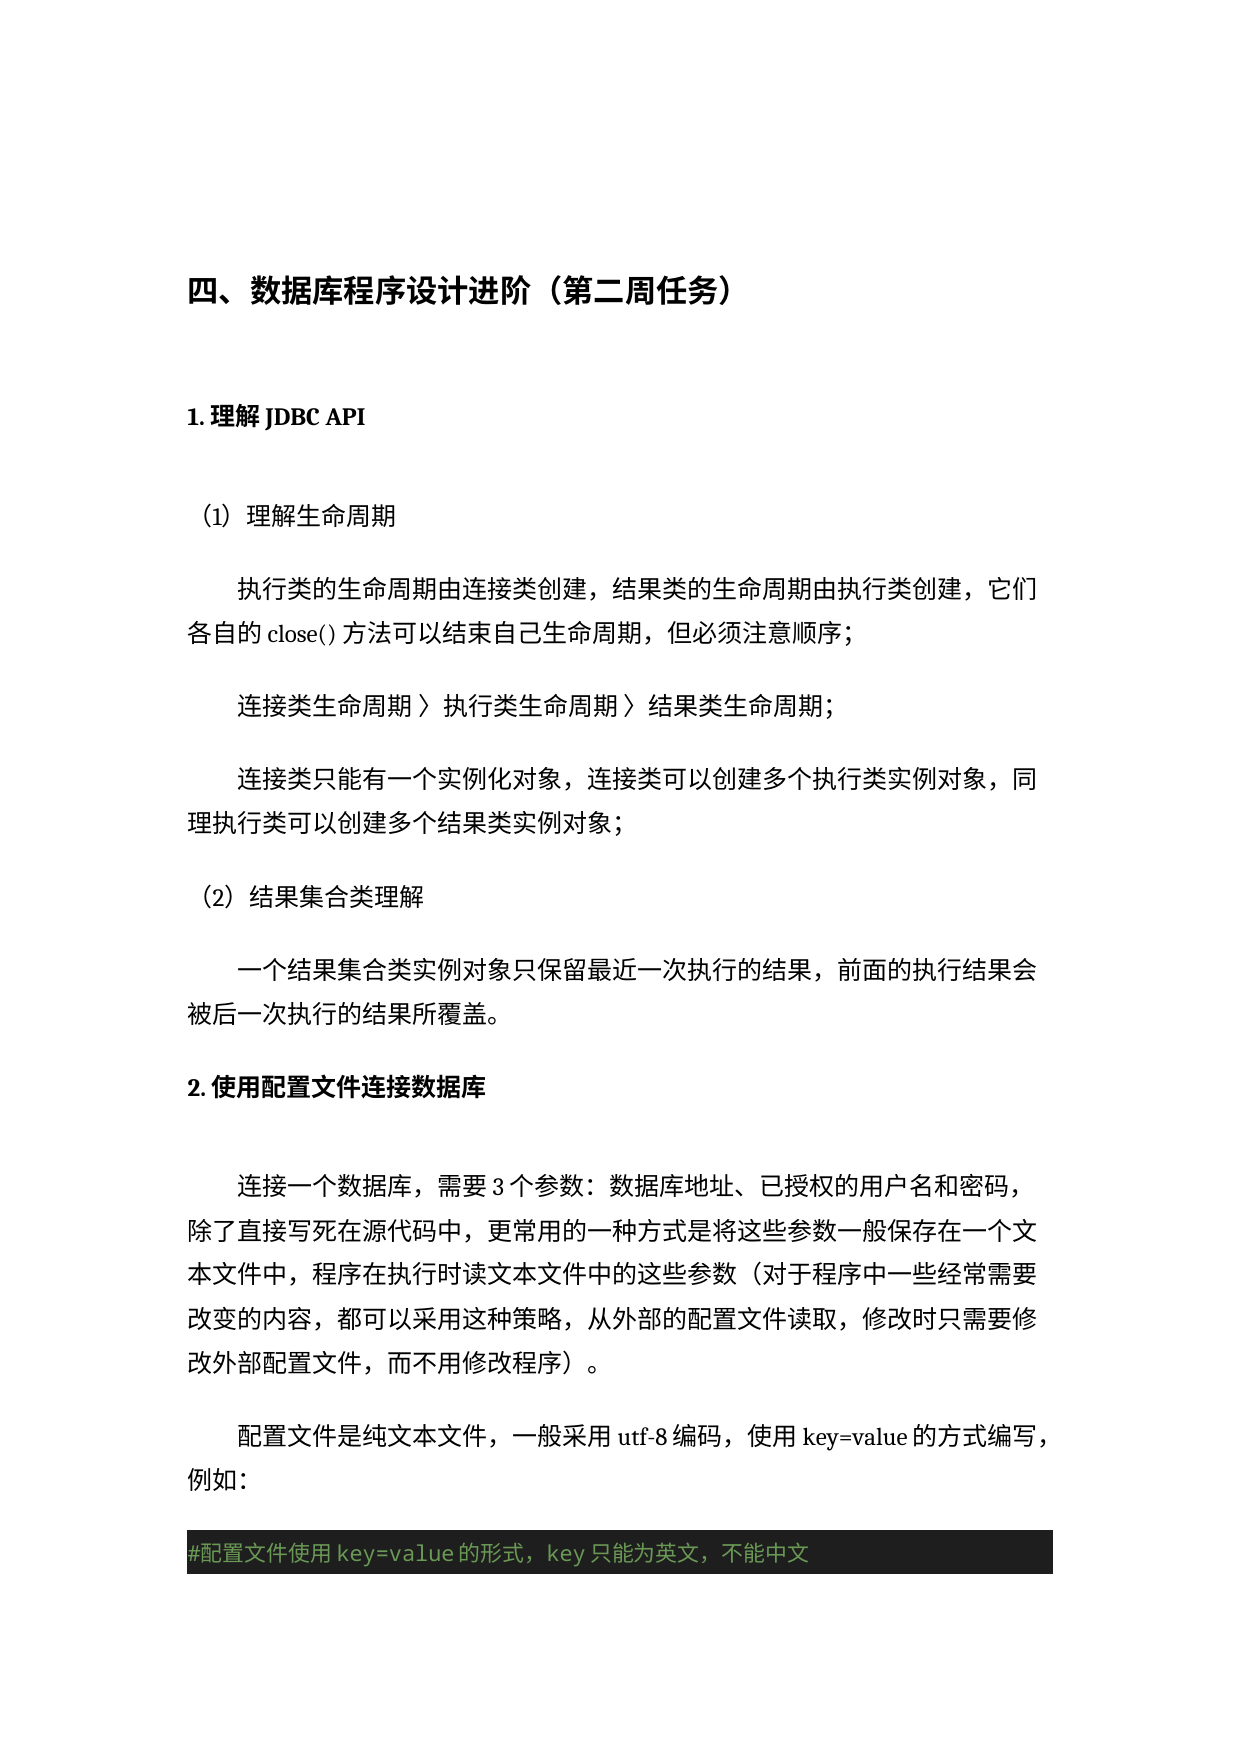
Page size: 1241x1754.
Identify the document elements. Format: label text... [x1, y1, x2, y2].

text （1）理解生命周期 [187, 492, 1053, 536]
text 执行类的生命周期由连接类创建，结果类的生命周期由执行类创建，它们各自的close() 方法可以结束自己生命周期，但必须注意顺序； [187, 565, 1053, 653]
text （2）结果集合类理解 [187, 873, 1053, 917]
subtitle 1. 理解JDBC API [187, 393, 1053, 437]
text 连接一个数据库，需要3个参数：数据库地址、已授权的用户名和密码，除了直接写死在源代码中，更常用的一种方式是将这些参数一般保存在一个文本文件中，程序在执行时读文本文件中的这些参数（对于程序中一些经常需要改变的内容，都可以采用这种策略，从外部的配置文件读取，修改时只需要修改外部配置文件，而不用修改程序）。 [187, 1163, 1053, 1383]
text 配置文件是纯文本文件，一般采用utf-8编码，使用key=value的方式编写，例如： [187, 1412, 1053, 1501]
subtitle 四、数据库程序设计进阶（第二周任务） [187, 245, 1053, 333]
text 一个结果集合类实例对象只保留最近一次执行的结果，前面的执行结果会被后一次执行的结果所覆盖。 [187, 946, 1053, 1034]
text 连接类生命周期 〉执行类生命周期 〉结果类生命周期； [187, 683, 1053, 727]
text 连接类只能有一个实例化对象，连接类可以创建多个执行类实例对象，同理执行类可以创建多个结果类实例对象； [187, 756, 1053, 844]
text #配置文件使用key=value的形式，key只能为英文，不能中文 [187, 1530, 1053, 1574]
subtitle 2. 使用配置文件连接数据库 [187, 1064, 1053, 1108]
